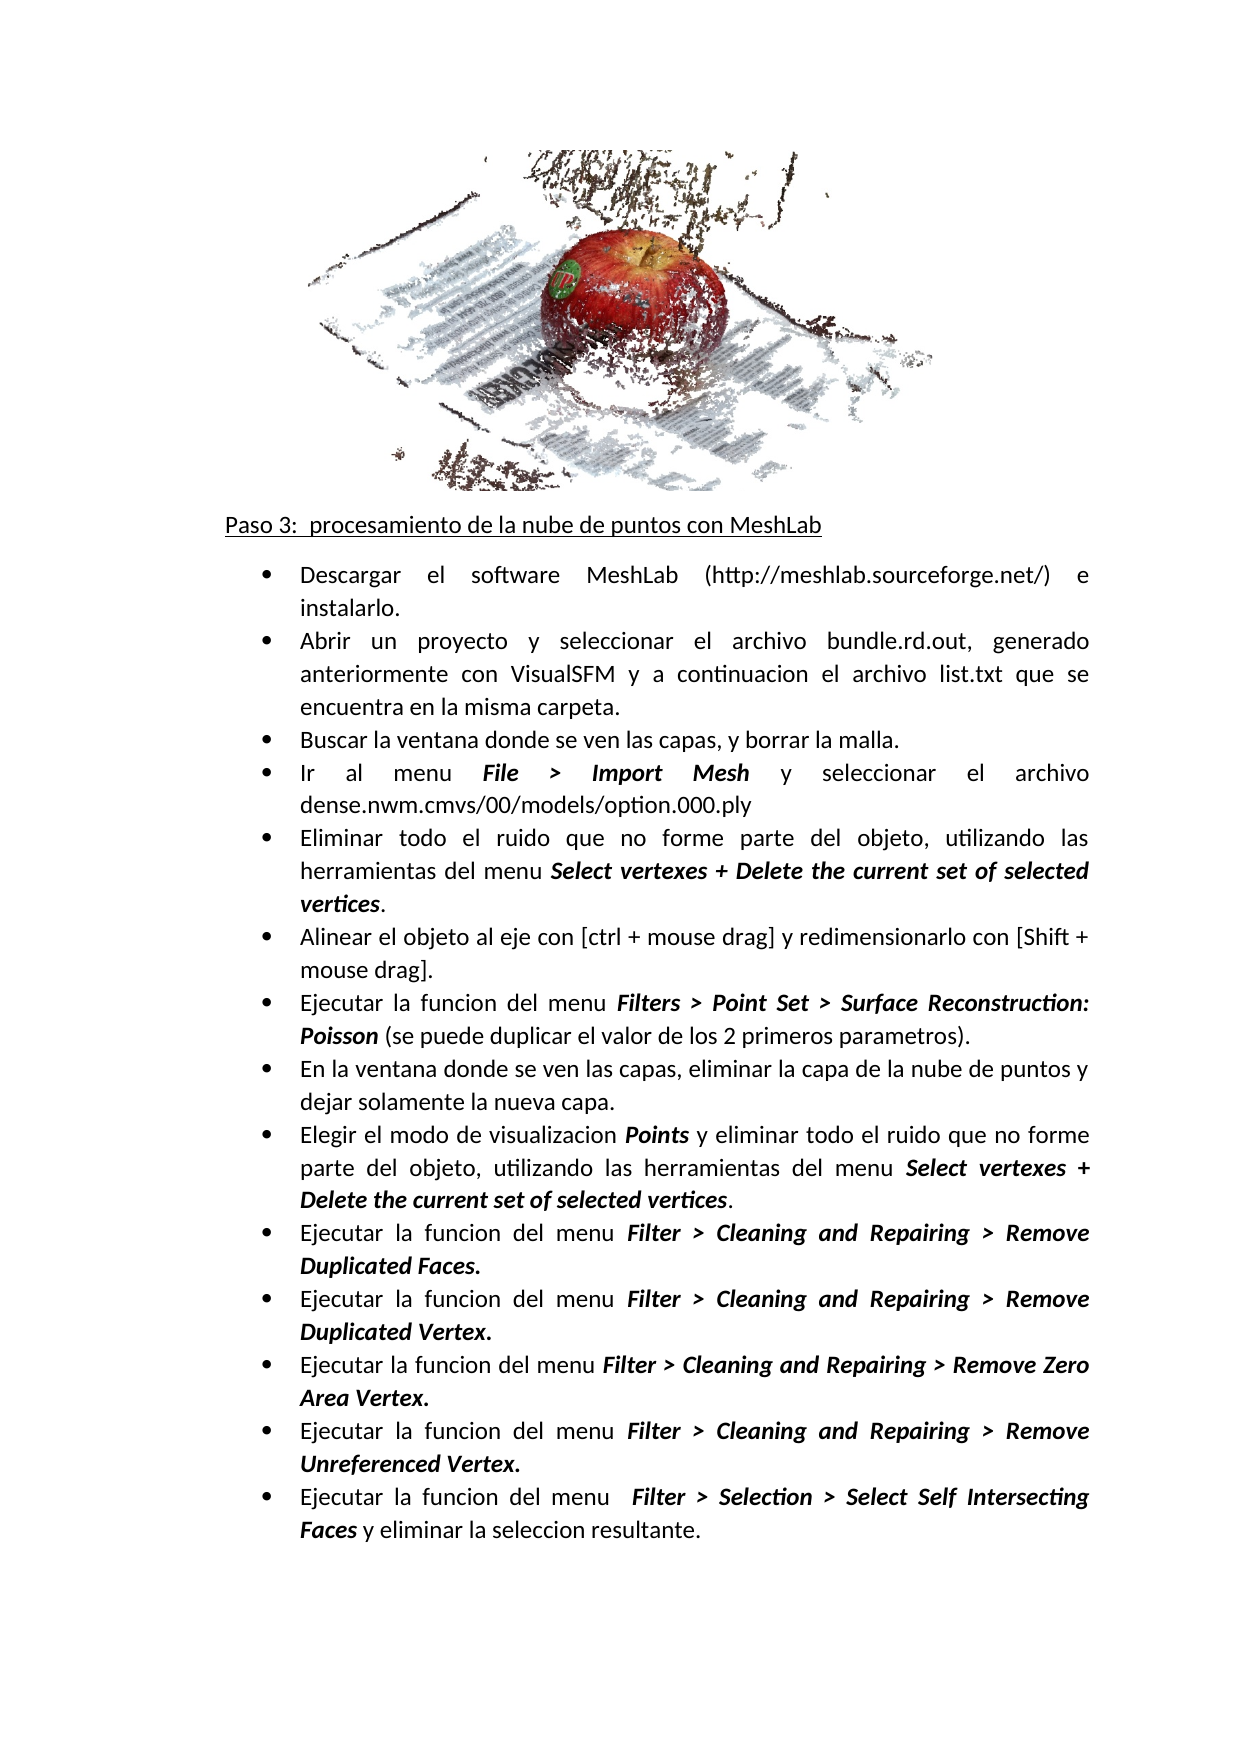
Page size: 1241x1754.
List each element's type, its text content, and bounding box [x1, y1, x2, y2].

list Ejecutar la funcion del menu Filter > Cleaning and Repairing > Remove Duplicated Vertex. [262, 1283, 1090, 1347]
list Ir al menu File > Import Mesh y seleccionar el archivo dense.nwm.cmvs/00/models/option.000.ply [262, 757, 1090, 820]
list Ejecutar la funcion del menu Filter > Cleaning and Repairing > Remove Unreferenced Vertex. [262, 1415, 1090, 1478]
text Paso 3: procesamiento de la nube de puntos con MeshLab [150, 510, 1090, 540]
list Abrir un proyecto y seleccionar el archivo bundle.rd.out, generado anteriormente con VisualSFM y a continuacion el archivo list.txt que se encuentra en la misma carpeta. [262, 625, 1090, 721]
list En la ventana donde se ven las capas, eliminar la capa de la nube de puntos y dejar solamente la nueva capa. [262, 1053, 1090, 1116]
list Elegir el modo de visualizacion Points y eliminar todo el ruido que no forme parte del objeto, utilizando las herramientas del menu Select vertexes + Delete the current set of selected vertices. [262, 1119, 1090, 1215]
list Alinear el objeto al eje con [ctrl + mouse drag] y redimensionarlo con [Shift + mouse drag]. [262, 921, 1090, 985]
list Eliminar todo el ruido que no forme parte del objeto, utilizando las herramientas del menu Select vertexes + Delete the current set of selected vertices. [262, 823, 1090, 919]
list Buscar la ventana donde se ven las capas, y borrar la malla. [262, 724, 1090, 754]
list Ejecutar la funcion del menu Filter > Cleaning and Repairing > Remove Zero Area Vertex. [262, 1349, 1090, 1413]
list Ejecutar la funcion del menu Filters > Point Set > Surface Reconstruction: Poisson (se puede duplicar el valor de los 2 primeros parametros). [262, 987, 1090, 1051]
list Ejecutar la funcion del menu Filter > Cleaning and Repairing > Remove Duplicated Faces. [262, 1218, 1090, 1281]
picture [307, 150, 933, 491]
list Ejecutar la funcion del menu Filter > Selection > Select Self Intersecting Faces y eliminar la seleccion resultante. [262, 1481, 1090, 1544]
list Descargar el software MeshLab (http://meshlab.sourceforge.net/) e instalarlo. [262, 559, 1090, 623]
